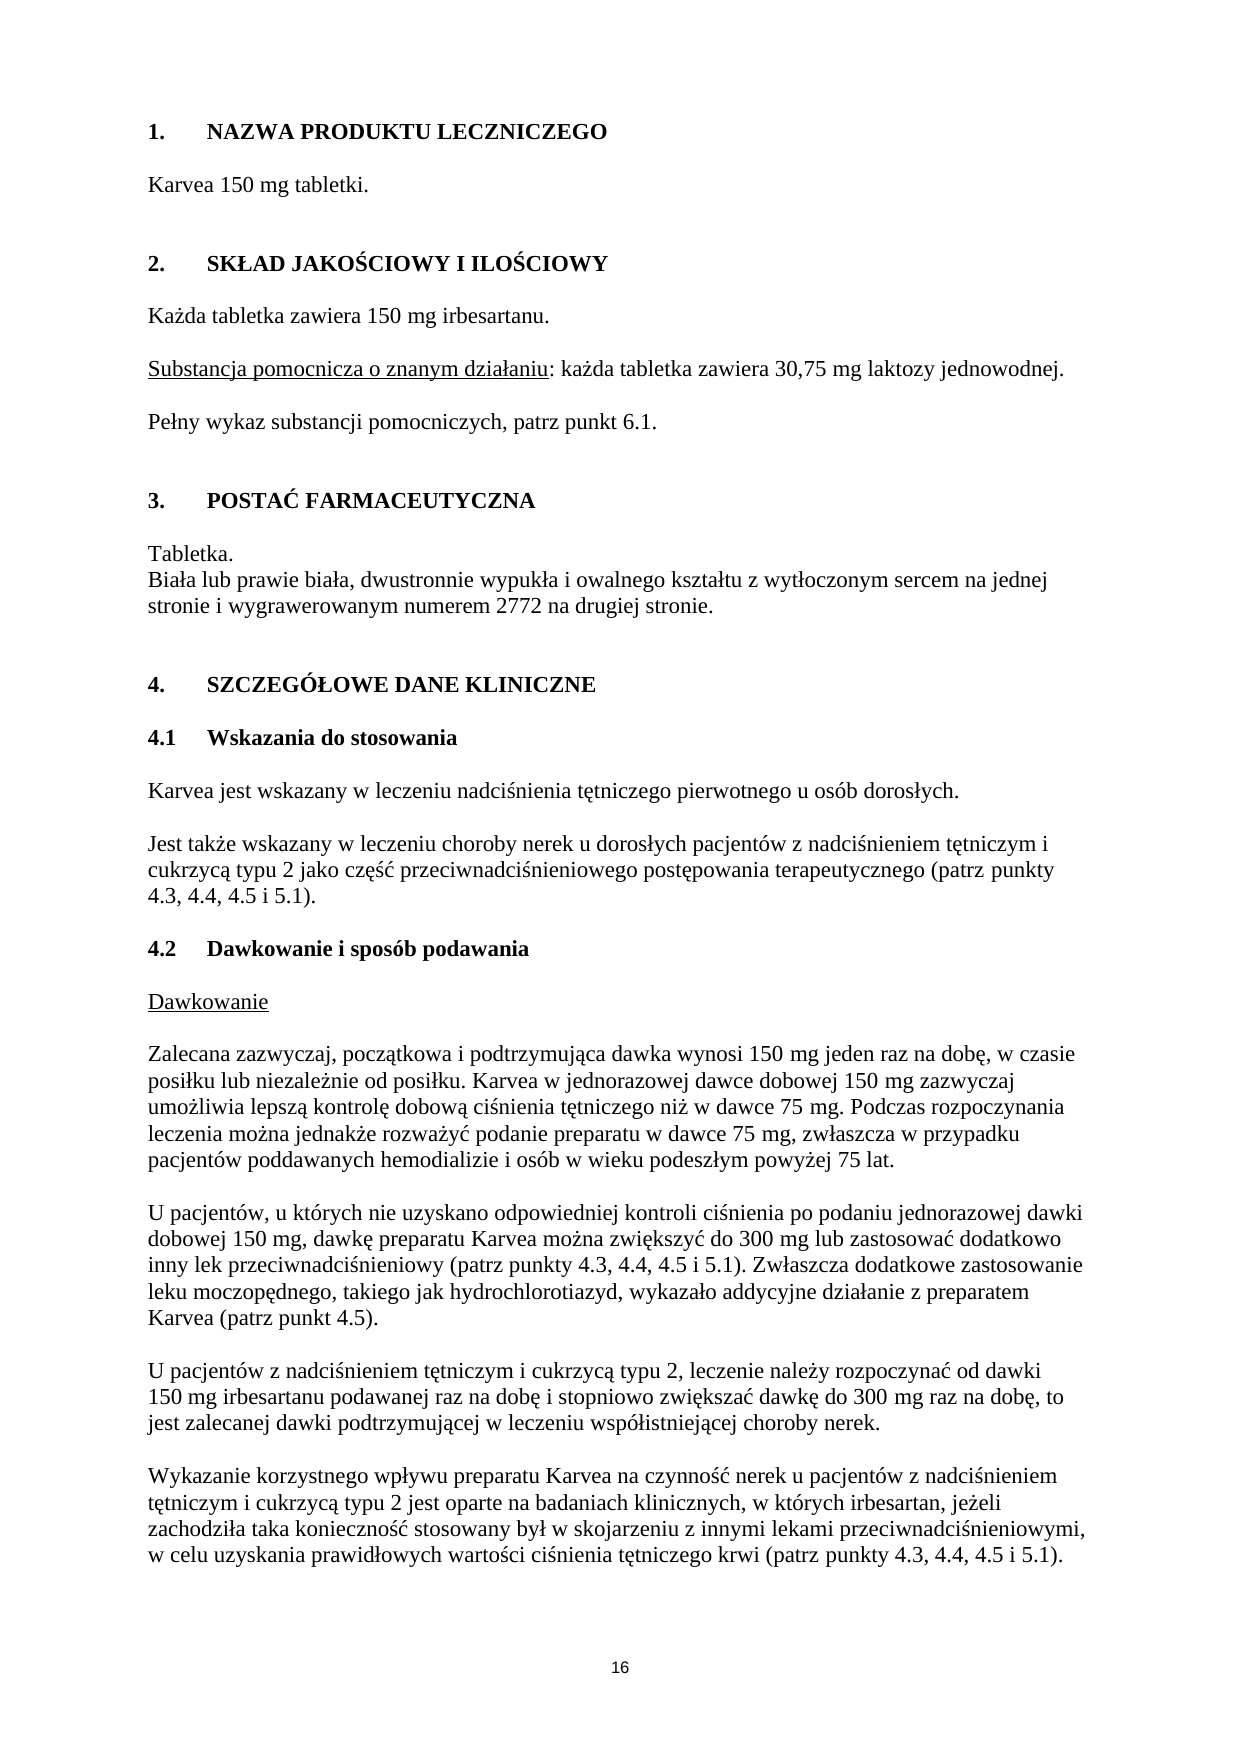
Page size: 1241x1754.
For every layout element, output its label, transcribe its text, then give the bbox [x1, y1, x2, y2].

text Karvea 150 mg tabletki. [148, 171, 1093, 197]
subtitle 2. SKŁAD JAKOŚCIOWY I ILOŚCIOWY [148, 250, 1093, 276]
text Jest także wskazany w leczeniu choroby nerek u dorosłych pacjentów z nadciśnieniem tętniczym i cukrzycą typu 2 jako część przeciwnadciśnieniowego postępowania terapeutycznego (patrz punkty 4.3, 4.4, 4.5 i 5.1). [148, 830, 1093, 909]
text Tabletka. [148, 540, 1093, 566]
text Wykazanie korzystnego wpływu preparatu Karvea na czynność nerek u pacjentów z nadciśnieniem tętniczym i cukrzycą typu 2 jest oparte na badaniach klinicznych, w których irbesartan, jeżeli zachodziła taka konieczność stosowany był w skojarzeniu z innymi lekami przeciwnadciśnieniowymi, w celu uzyskania prawidłowych wartości ciśnienia tętniczego krwi (patrz punkty 4.3, 4.4, 4.5 i 5.1). [148, 1462, 1093, 1568]
subtitle 4.2 Dawkowanie i sposób podawania [148, 935, 1093, 961]
subtitle 4.1 Wskazania do stosowania [148, 724, 1093, 751]
text U pacjentów z nadciśnieniem tętniczym i cukrzycą typu 2, leczenie należy rozpoczynać od dawki 150 mg irbesartanu podawanej raz na dobę i stopniowo zwiększać dawkę do 300 mg raz na dobę, to jest zalecanej dawki podtrzymującej w leczeniu współistniejącej choroby nerek. [148, 1357, 1093, 1436]
text Zalecana zazwyczaj, początkowa i podtrzymująca dawka wynosi 150 mg jeden raz na dobę, w czasie posiłku lub niezależnie od posiłku. Karvea w jednorazowej dawce dobowej 150 mg zazwyczaj umożliwia lepszą kontrolę dobową ciśnienia tętniczego niż w dawce 75 mg. Podczas rozpoczynania leczenia można jednakże rozważyć podanie preparatu w dawce 75 mg, zwłaszcza w przypadku pacjentów poddawanych hemodializie i osób w wieku podeszłym powyżej 75 lat. [148, 1041, 1093, 1172]
text Karvea jest wskazany w leczeniu nadciśnienia tętniczego pierwotnego u osób dorosłych. [148, 777, 1093, 803]
text Pełny wykaz substancji pomocniczych, patrz punkt 6.1. [148, 408, 1093, 434]
subtitle 4. SZCZEGÓŁOWE DANE KLINICZNE [148, 672, 1093, 698]
text Dawkowanie [148, 988, 1093, 1014]
text Biała lub prawie biała, dwustronnie wypukła i owalnego kształtu z wytłoczonym sercem na jednej stronie i wygrawerowanym numerem 2772 na drugiej stronie. [148, 566, 1093, 619]
subtitle 1. NAZWA PRODUKTU LECZNICZEGO [148, 118, 1093, 144]
subtitle 3. POSTAĆ FARMACEUTYCZNA [148, 487, 1093, 513]
text Każda tabletka zawiera 150 mg irbesartanu. [148, 303, 1093, 329]
text Substancja pomocnicza o znanym działaniu: każda tabletka zawiera 30,75 mg laktozy jednowodnej. [148, 355, 1093, 382]
text U pacjentów, u których nie uzyskano odpowiedniej kontroli ciśnienia po podaniu jednorazowej dawki dobowej 150 mg, dawkę preparatu Karvea można zwiększyć do 300 mg lub zastosować dodatkowo inny lek przeciwnadciśnieniowy (patrz punkty 4.3, 4.4, 4.5 i 5.1). Zwłaszcza dodatkowe zastosowanie leku moczopędnego, takiego jak hydrochlorotiazyd, wykazało addycyjne działanie z preparatem Karvea (patrz punkt 4.5). [148, 1199, 1093, 1330]
